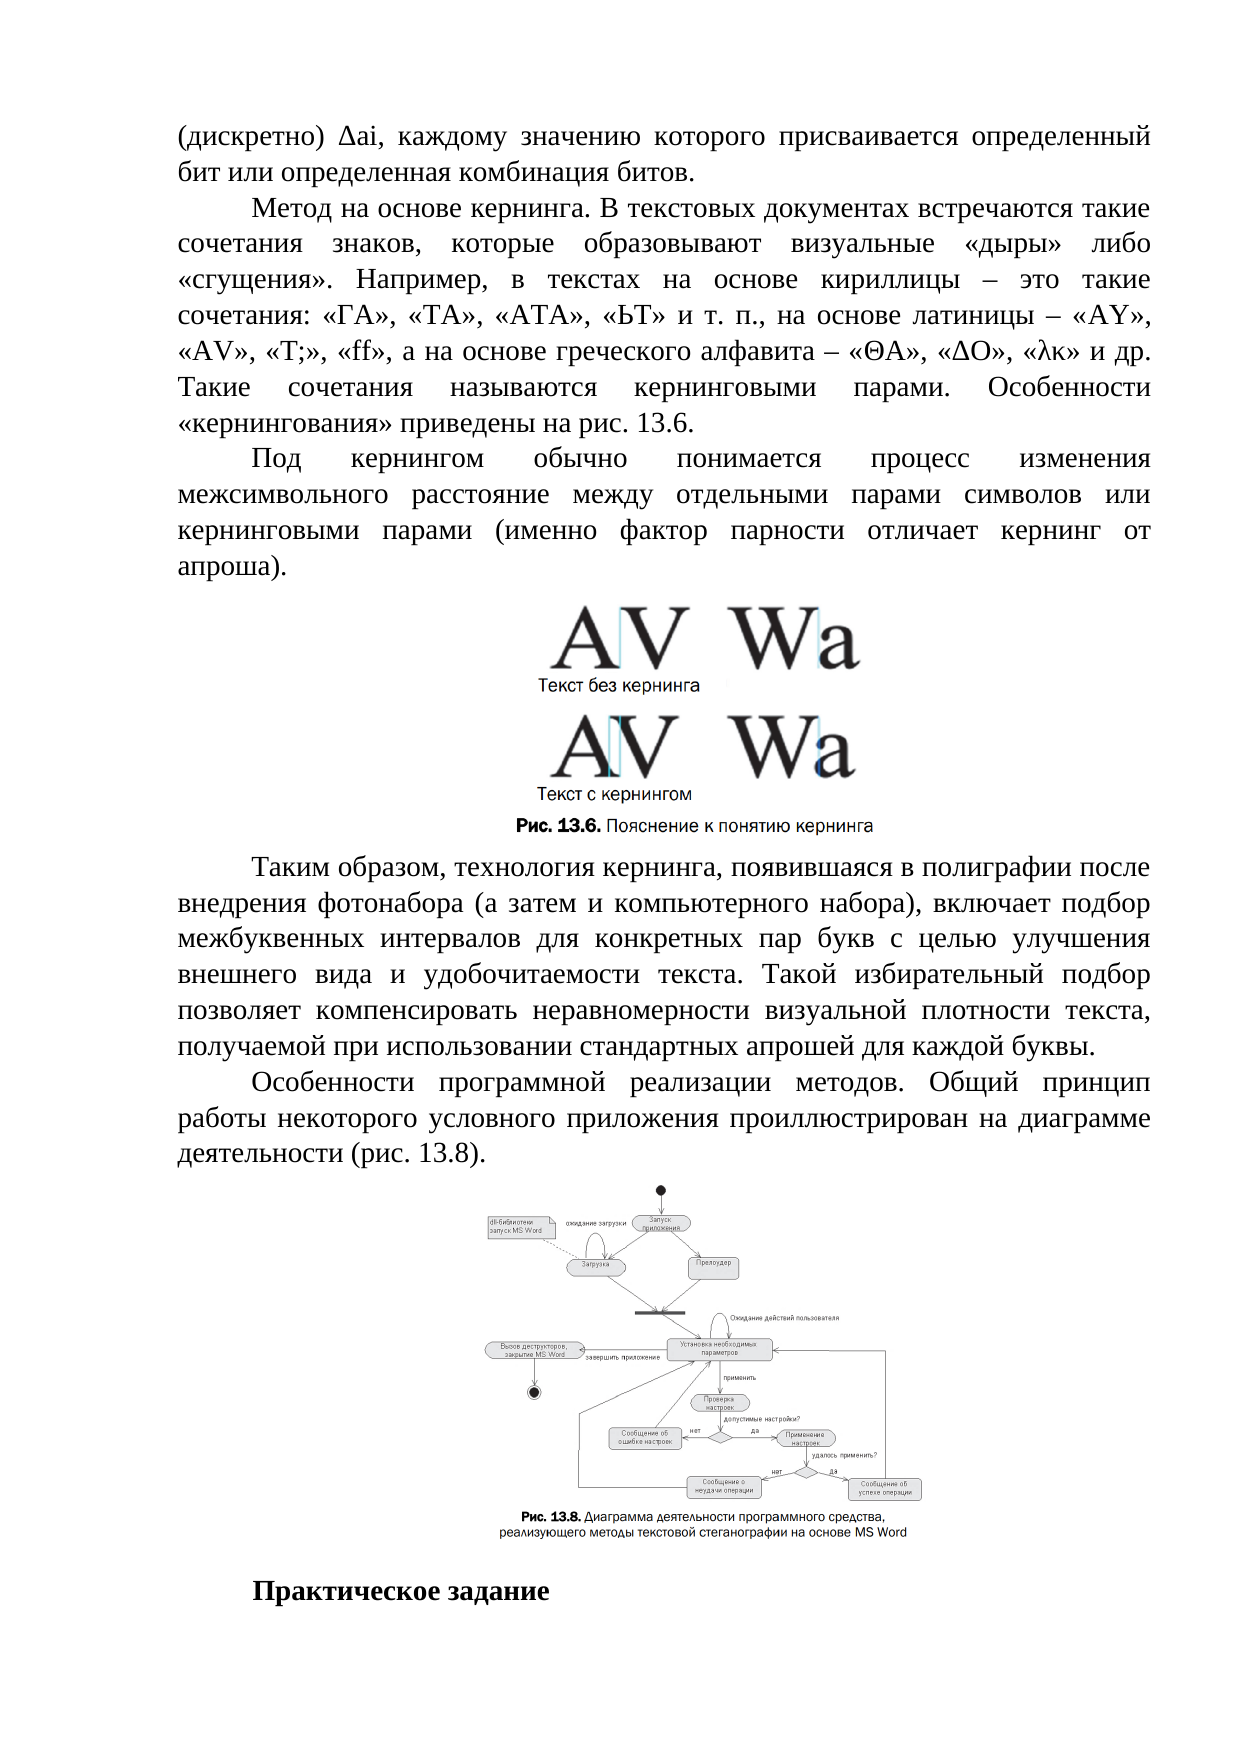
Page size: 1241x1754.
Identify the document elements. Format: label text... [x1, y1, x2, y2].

text Под кернингом обычно понимается процесс изменения межсимвольного расстояние между отдельными парами символов или кернинговыми парами (именно фактор парности отличает кернинг от апроша). [177, 441, 1152, 582]
picture [470, 1171, 933, 1547]
text Метод на основе кернинга. В текстовых документах встречаются такие сочетания знаков, которые образовывают визуальные «дыры» либо «сгущения». Например, в текстах на основе кириллицы – это такие сочетания: «ГА», «TA», «ATA», «ЬТ» и т. п., на основе латиницы – «AY», «AV», «T;», «ff», а на основе греческого алфавита – «ΘΑ», «ΔΟ», «λκ» и др. Такие сочетания называются кернинговыми парами. Особенности «кернингования» приведены на рис. 13.6. [177, 190, 1152, 438]
text Практическое задание [177, 1573, 1152, 1607]
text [177, 118, 1152, 187]
text Особенности программной реализации методов. Общий принцип работы некоторого условного приложения проиллюстрирован на диаграмме деятельности (рис. 13.8). [177, 1064, 1152, 1169]
picture [512, 583, 890, 847]
text Таким образом, технология кернинга, появившаяся в полиграфии после внедрения фотонабора (а затем и компьютерного набора), включает подбор межбуквенных интервалов для конкретных пар букв с целью улучшения внешнего вида и удобочитаемости текста. Такой избирательный подбор позволяет компенсировать неравномерности визуальной плотности текста, получаемой при использовании стандартных апрошей для каждой буквы. [177, 849, 1152, 1062]
